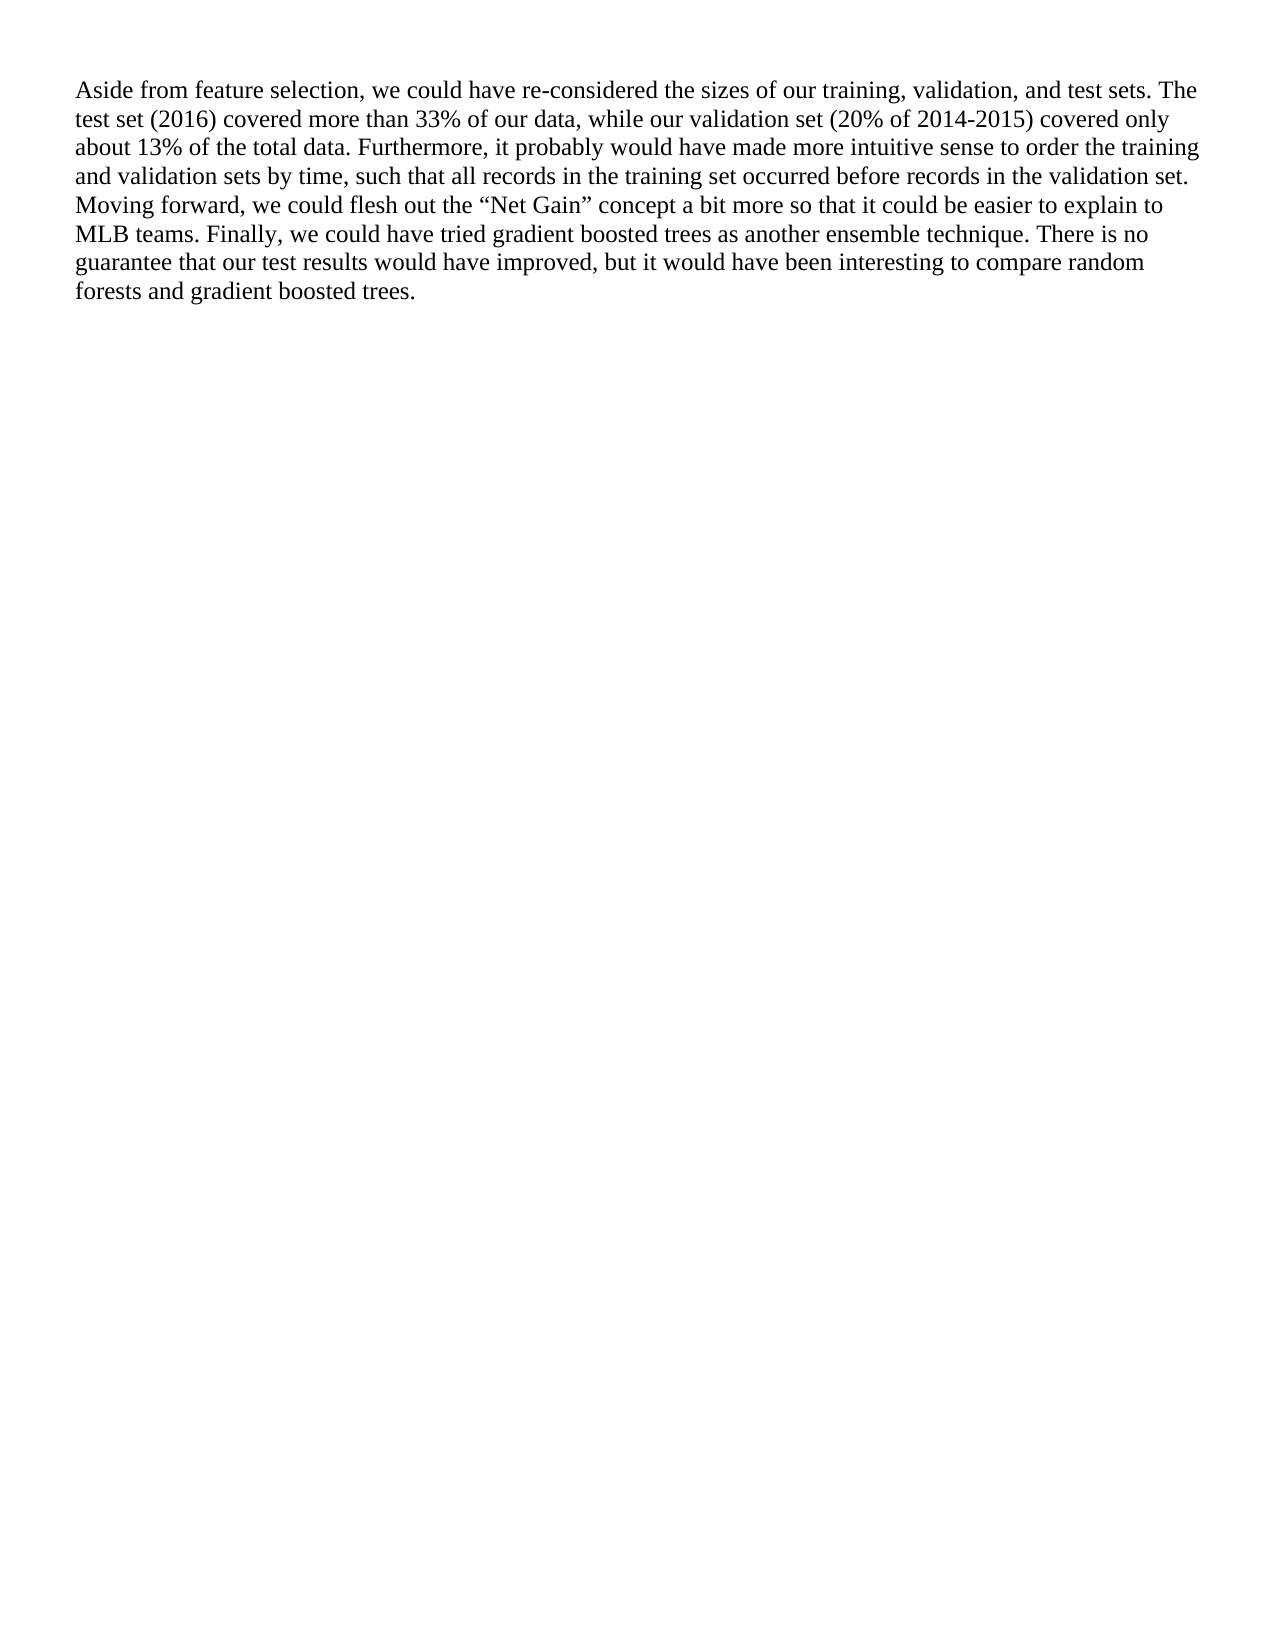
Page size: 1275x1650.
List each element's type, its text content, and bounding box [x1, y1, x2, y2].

text Aside from feature selection, we could have re-considered the sizes of our training, validation, and test sets. The test set (2016) covered more than 33% of our data, while our validation set (20% of 2014-2015) covered only about 13% of the total data. Furthermore, it probably would have made more intuitive sense to order the training and validation sets by time, such that all records in the training set occurred before records in the validation set. Moving forward, we could flesh out the “Net Gain” concept a bit more so that it could be easier to explain to MLB teams. Finally, we could have tried gradient boosted trees as another ensemble technique. There is no guarantee that our test results would have improved, but it would have been interesting to compare random forests and gradient boosted trees. [75, 75, 1200, 305]
